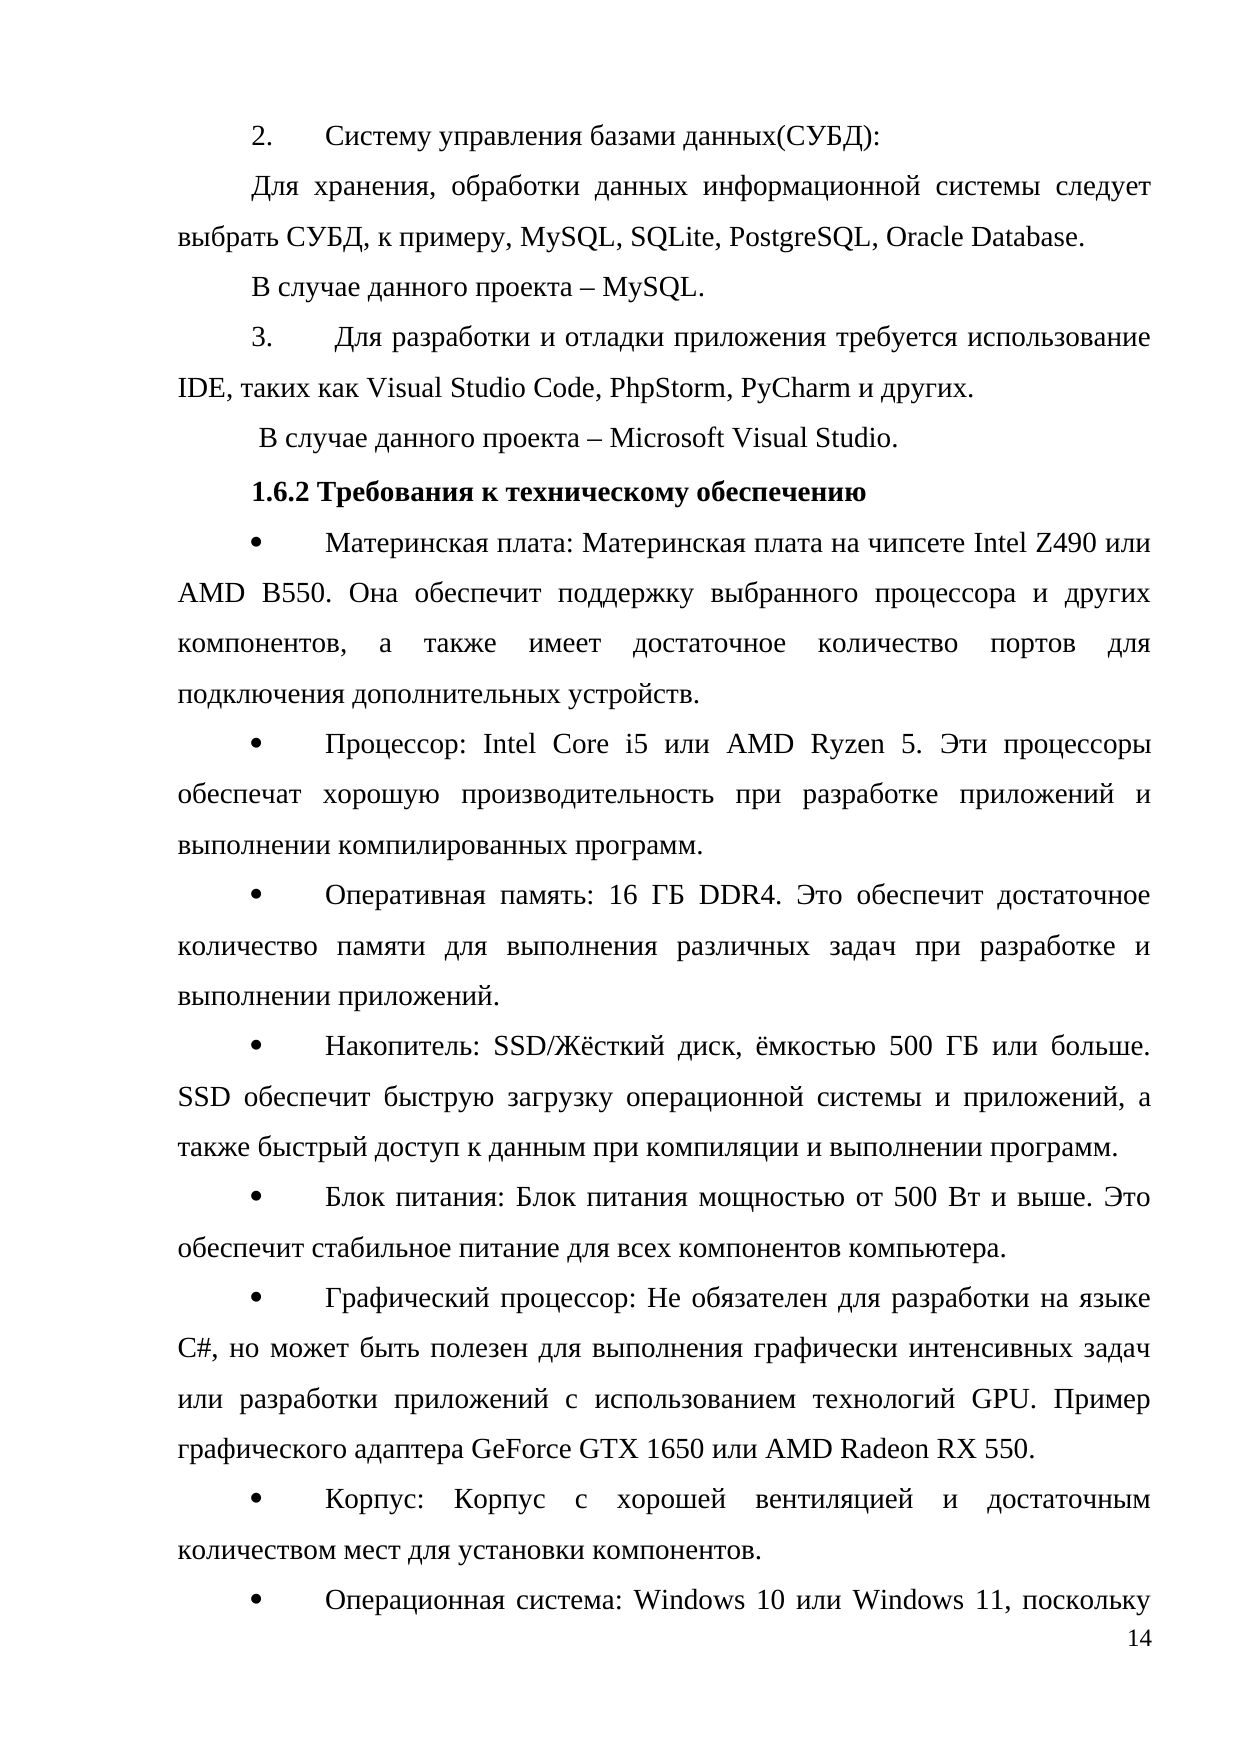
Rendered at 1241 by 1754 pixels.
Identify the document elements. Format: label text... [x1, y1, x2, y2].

list Процессор: Intel Core i5 или AMD Ryzen 5. Эти процессоры обеспечат хорошую производительность при разработке приложений и выполнении компилированных программ. [177, 726, 1152, 860]
list Графический процессор: Не обязателен для разработки на языке C#, но может быть полезен для выполнения графически интенсивных задач или разработки приложений с использованием технологий GPU. Пример графического адаптера GeForce GTX 1650 или AMD Radeon RX 550. [177, 1280, 1152, 1464]
text Для хранения, обработки данных информационной системы следует выбрать СУБД, к примеру, MySQL, SQLite, PostgreSQL, Oracle Database. [177, 168, 1152, 252]
list Корпус: Корпус с хорошей вентиляцией и достаточным количеством мест для установки компонентов. [177, 1481, 1152, 1565]
text В случае данного проекта – MySQL. [177, 269, 1152, 303]
text В случае данного проекта – Microsoft Visual Studio. [177, 420, 1152, 453]
subtitle 1.6.2 Требования к техническому обеспечению [177, 474, 1152, 508]
list Материнская плата: Материнская плата на чипсете Intel Z490 или AMD B550. Она обеспечит поддержку выбранного процессора и других компонентов, а также имеет достаточное количество портов для подключения дополнительных устройств. [177, 525, 1152, 709]
list Накопитель: SSD/Жёсткий диск, ёмкостью 500 ГБ или больше. SSD обеспечит быструю загрузку операционной системы и приложений, а также быстрый доступ к данным при компиляции и выполнении программ. [177, 1028, 1152, 1162]
list Систему управления базами данных(СУБД): [177, 118, 1152, 152]
list Блок питания: Блок питания мощностью от 500 Вт и выше. Это обеспечит стабильное питание для всех компонентов компьютера. [177, 1179, 1152, 1263]
list Оперативная память: 16 ГБ DDR4. Это обеспечит достаточное количество памяти для выполнения различных задач при разработке и выполнении приложений. [177, 877, 1152, 1011]
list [177, 1582, 1152, 1616]
list Для разработки и отладки приложения требуется использование IDE, таких как Visual Studio Code, PhpStorm, PyCharm и других. [177, 319, 1152, 403]
